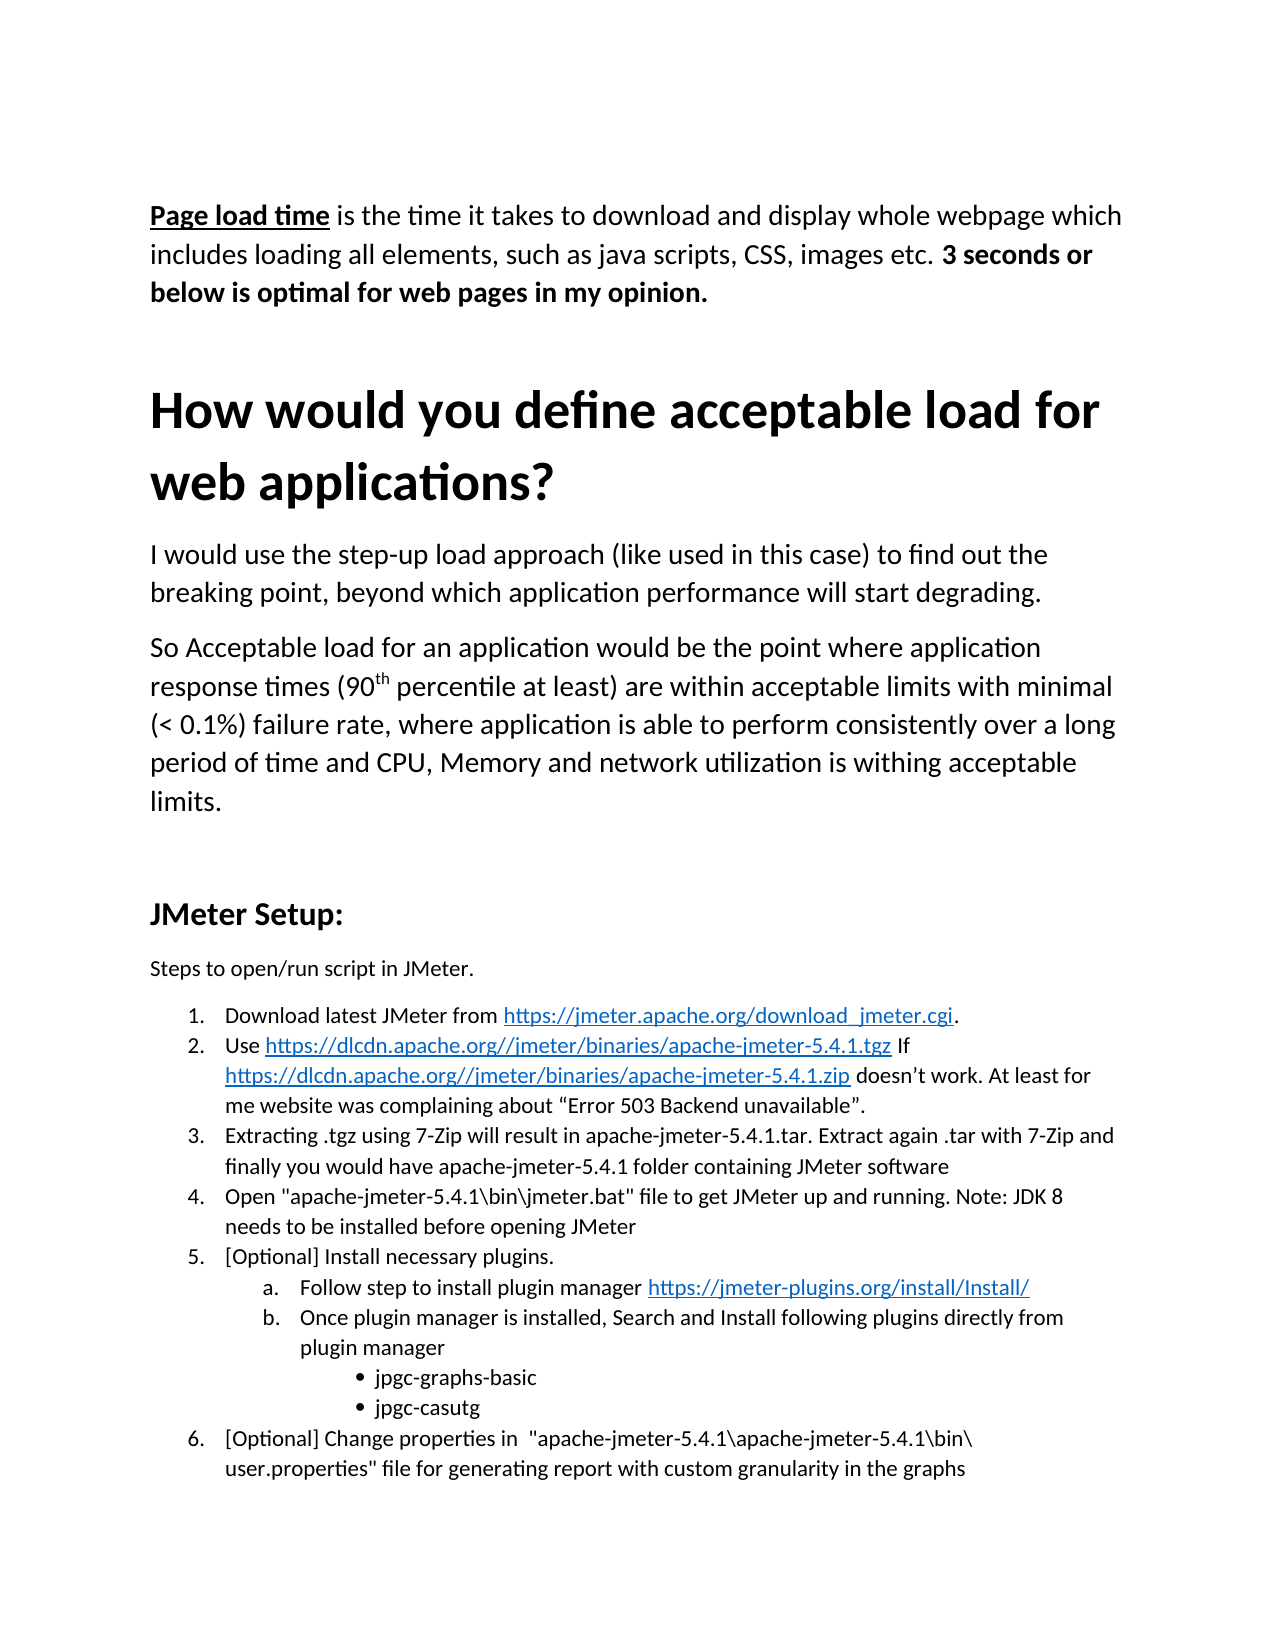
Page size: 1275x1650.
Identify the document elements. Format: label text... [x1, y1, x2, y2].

list Extracting .tgz using 7-Zip will result in apache-jmeter-5.4.1.tar. Extract again .tar with 7-Zip and finally you would have apache-jmeter-5.4.1 folder containing JMeter software [187, 1122, 1125, 1180]
list [Optional] Install necessary plugins. [187, 1242, 1125, 1270]
list Open "apache-jmeter-5.4.1\bin\jmeter.bat" file to get JMeter up and running. Note: JDK 8 needs to be installed before opening JMeter [187, 1182, 1125, 1240]
list Use https://dlcdn.apache.org//jmeter/binaries/apache-jmeter-5.4.1.tgz If https://dlcdn.apache.org//jmeter/binaries/apache-jmeter-5.4.1.zip doesn’t work. At least for me website was complaining about “Error 503 Backend unavailable”. [187, 1031, 1125, 1119]
text Page load time is the time it takes to download and display whole webpage which includes loading all elements, such as java scripts, CSS, images etc. 3 seconds or below is optimal for web pages in my opinion. [150, 197, 1125, 310]
text Steps to open/run script in JMeter. [150, 954, 1125, 982]
text JMeter Setup: [150, 893, 1125, 934]
list Once plugin manager is installed, Search and Install following plugins directly from plugin manager [262, 1303, 1125, 1361]
list Follow step to install plugin manager https://jmeter-plugins.org/install/Install/ [262, 1273, 1125, 1301]
list jpgc-graphs-basic [356, 1363, 1125, 1391]
list jpgc-casutg [356, 1393, 1125, 1421]
text So Acceptable load for an application would be the point where application response times (90th percentile at least) are within acceptable limits with minimal (< 0.1%) failure rate, where application is able to perform consistently over a long period of time and CPU, Memory and network utilization is withing acceptable limits. [150, 629, 1125, 819]
list Download latest JMeter from https://jmeter.apache.org/download_jmeter.cgi. [187, 1001, 1125, 1029]
text I would use the step-up load approach (like used in this case) to find out the breaking point, beyond which application performance will start degrading. [150, 536, 1125, 610]
text How would you define acceptable load for web applications? [150, 376, 1125, 514]
